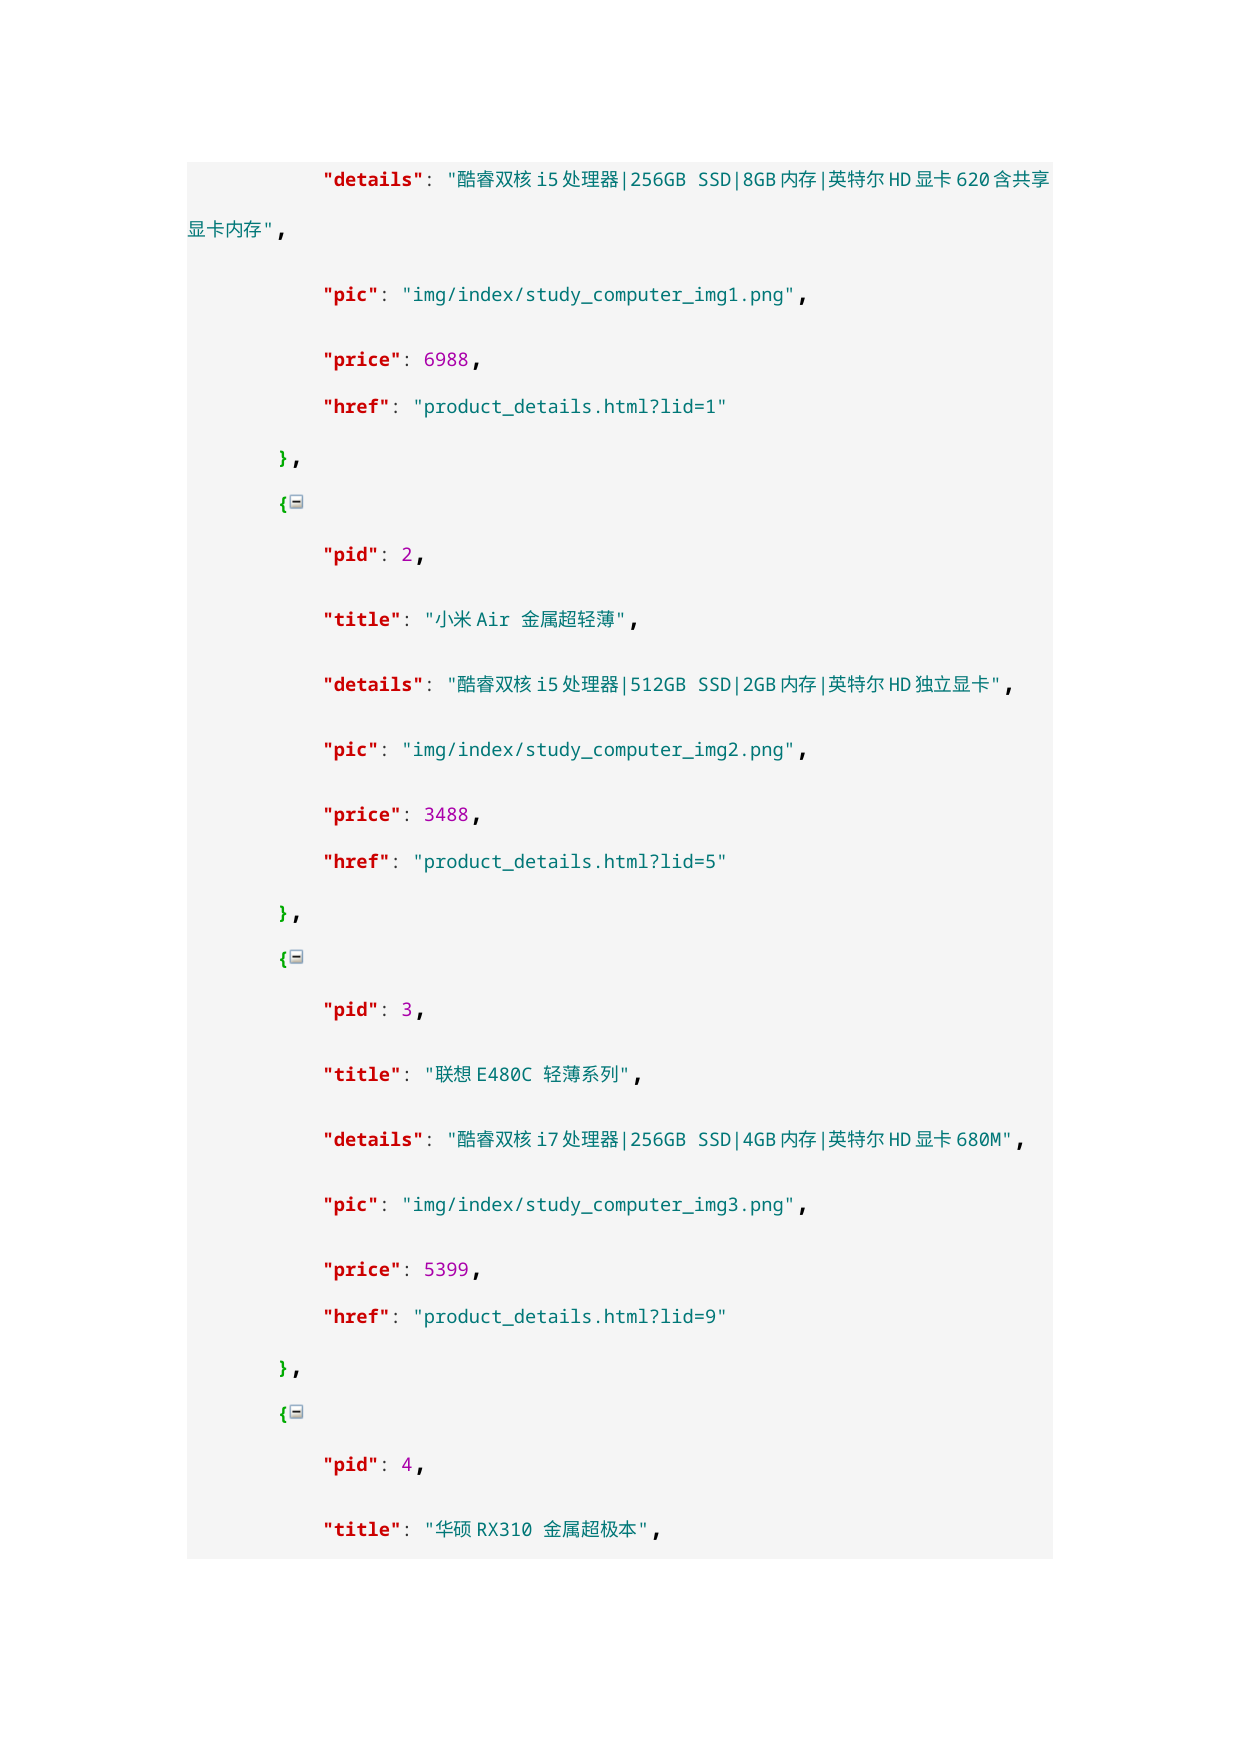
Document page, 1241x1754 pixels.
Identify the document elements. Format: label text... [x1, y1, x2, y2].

text "price": 6988, [187, 324, 1053, 389]
text "pic": "img/index/study_computer_img1.png", [187, 259, 1053, 324]
text "details": "酷睿双核i7处理器|256GB SSD|4GB内存|英特尔HD显卡680M", [187, 1104, 1053, 1169]
text }, [187, 1332, 1053, 1397]
text "pid": 4, [187, 1429, 1053, 1494]
text "title": "小米Air 金属超轻薄", [187, 584, 1053, 649]
text "href": "product_details.html?lid=1" [187, 389, 1053, 422]
text "details": "酷睿双核i5处理器|512GB SSD|2GB内存|英特尔HD独立显卡", [187, 649, 1053, 714]
text { [187, 1397, 1053, 1429]
text "title": "华硕RX310 金属超极本", [187, 1494, 1053, 1559]
picture [288, 1403, 332, 1421]
text }, [187, 877, 1053, 942]
text "pid": 2, [187, 519, 1053, 584]
text }, [187, 422, 1053, 487]
text "pid": 3, [187, 974, 1053, 1039]
text "title": "联想E480C 轻薄系列", [187, 1039, 1053, 1104]
text "details": "酷睿双核i5处理器|256GB SSD|8GB内存|英特尔HD显卡620含共享显卡内存", [187, 162, 1053, 259]
text "href": "product_details.html?lid=9" [187, 1299, 1053, 1332]
text { [187, 487, 1053, 519]
text "href": "product_details.html?lid=5" [187, 844, 1053, 877]
picture [288, 493, 332, 511]
text "pic": "img/index/study_computer_img2.png", [187, 714, 1053, 779]
text "pic": "img/index/study_computer_img3.png", [187, 1169, 1053, 1234]
picture [288, 948, 332, 966]
text "price": 5399, [187, 1234, 1053, 1299]
text { [187, 942, 1053, 974]
text "price": 3488, [187, 779, 1053, 844]
